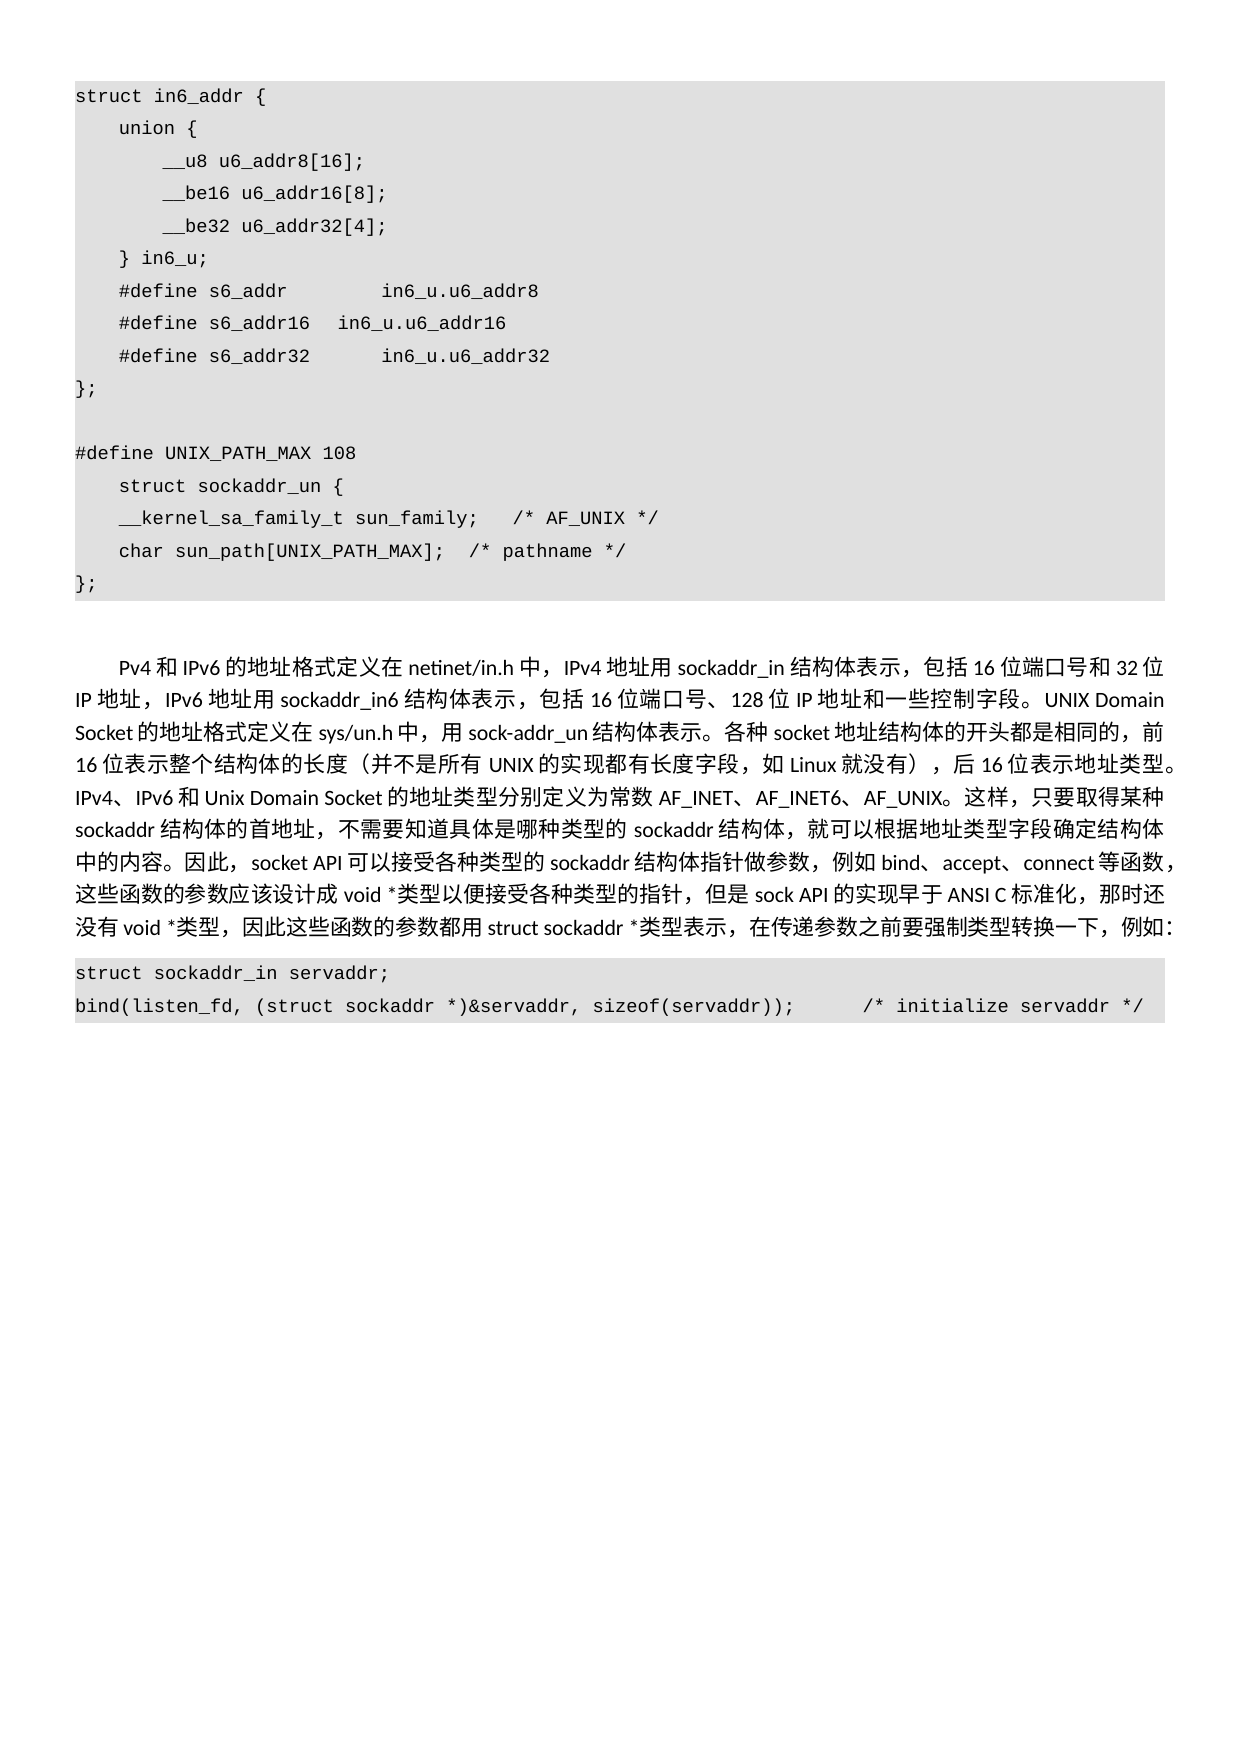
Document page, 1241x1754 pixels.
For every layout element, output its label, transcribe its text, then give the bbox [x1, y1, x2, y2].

text #define s6_addr16 in6_u.u6_addr16 [75, 308, 1165, 341]
text struct in6_addr { [75, 81, 1165, 113]
text struct sockaddr_in servaddr; [75, 958, 1165, 991]
text union { [75, 113, 1165, 146]
text }; [75, 373, 1165, 406]
text __be16 u6_addr16[8]; [75, 178, 1165, 211]
text }; [75, 568, 1165, 601]
text char sun_path[UNIX_PATH_MAX]; /* pathname */ [75, 536, 1165, 568]
text struct sockaddr_un { [75, 471, 1165, 503]
text __kernel_sa_family_t sun_family; /* AF_UNIX */ [75, 503, 1165, 536]
text #define s6_addr in6_u.u6_addr8 [75, 276, 1165, 308]
text #define s6_addr32 in6_u.u6_addr32 [75, 341, 1165, 373]
text } in6_u; [75, 243, 1165, 276]
text #define UNIX_PATH_MAX 108 [75, 438, 1165, 471]
text __u8 u6_addr8[16]; [75, 146, 1165, 178]
text bind(listen_fd, (struct sockaddr *)&servaddr, sizeof(servaddr)); /* initialize servaddr */ [75, 991, 1165, 1023]
text __be32 u6_addr32[4]; [75, 211, 1165, 243]
text Pv4和IPv6的地址格式定义在netinet/in.h中，IPv4地址用sockaddr_in结构体表示，包括16位端口号和32位IP地址，IPv6地址用sockaddr_in6结构体表示，包括16位端口号、128位IP地址和一些控制字段。UNIX Domain Socket的地址格式定义在sys/un.h中，用sock-addr_un结构体表示。各种socket地址结构体的开头都是相同的，前16位表示整个结构体的长度（并不是所有UNIX的实现都有长度字段，如Linux就没有），后16位表示地址类型。IPv4、IPv6和Unix Domain Socket的地址类型分别定义为常数AF_INET、AF_INET6、AF_UNIX。这样，只要取得某种sockaddr结构体的首地址，不需要知道具体是哪种类型的sockaddr结构体，就可以根据地址类型字段确定结构体中的内容。因此，socket API可以接受各种类型的sockaddr结构体指针做参数，例如bind、accept、connect等函数，这些函数的参数应该设计成void *类型以便接受各种类型的指针，但是sock API的实现早于ANSI C标准化，那时还没有void *类型，因此这些函数的参数都用struct sockaddr *类型表示，在传递参数之前要强制类型转换一下，例如： [75, 649, 1165, 942]
